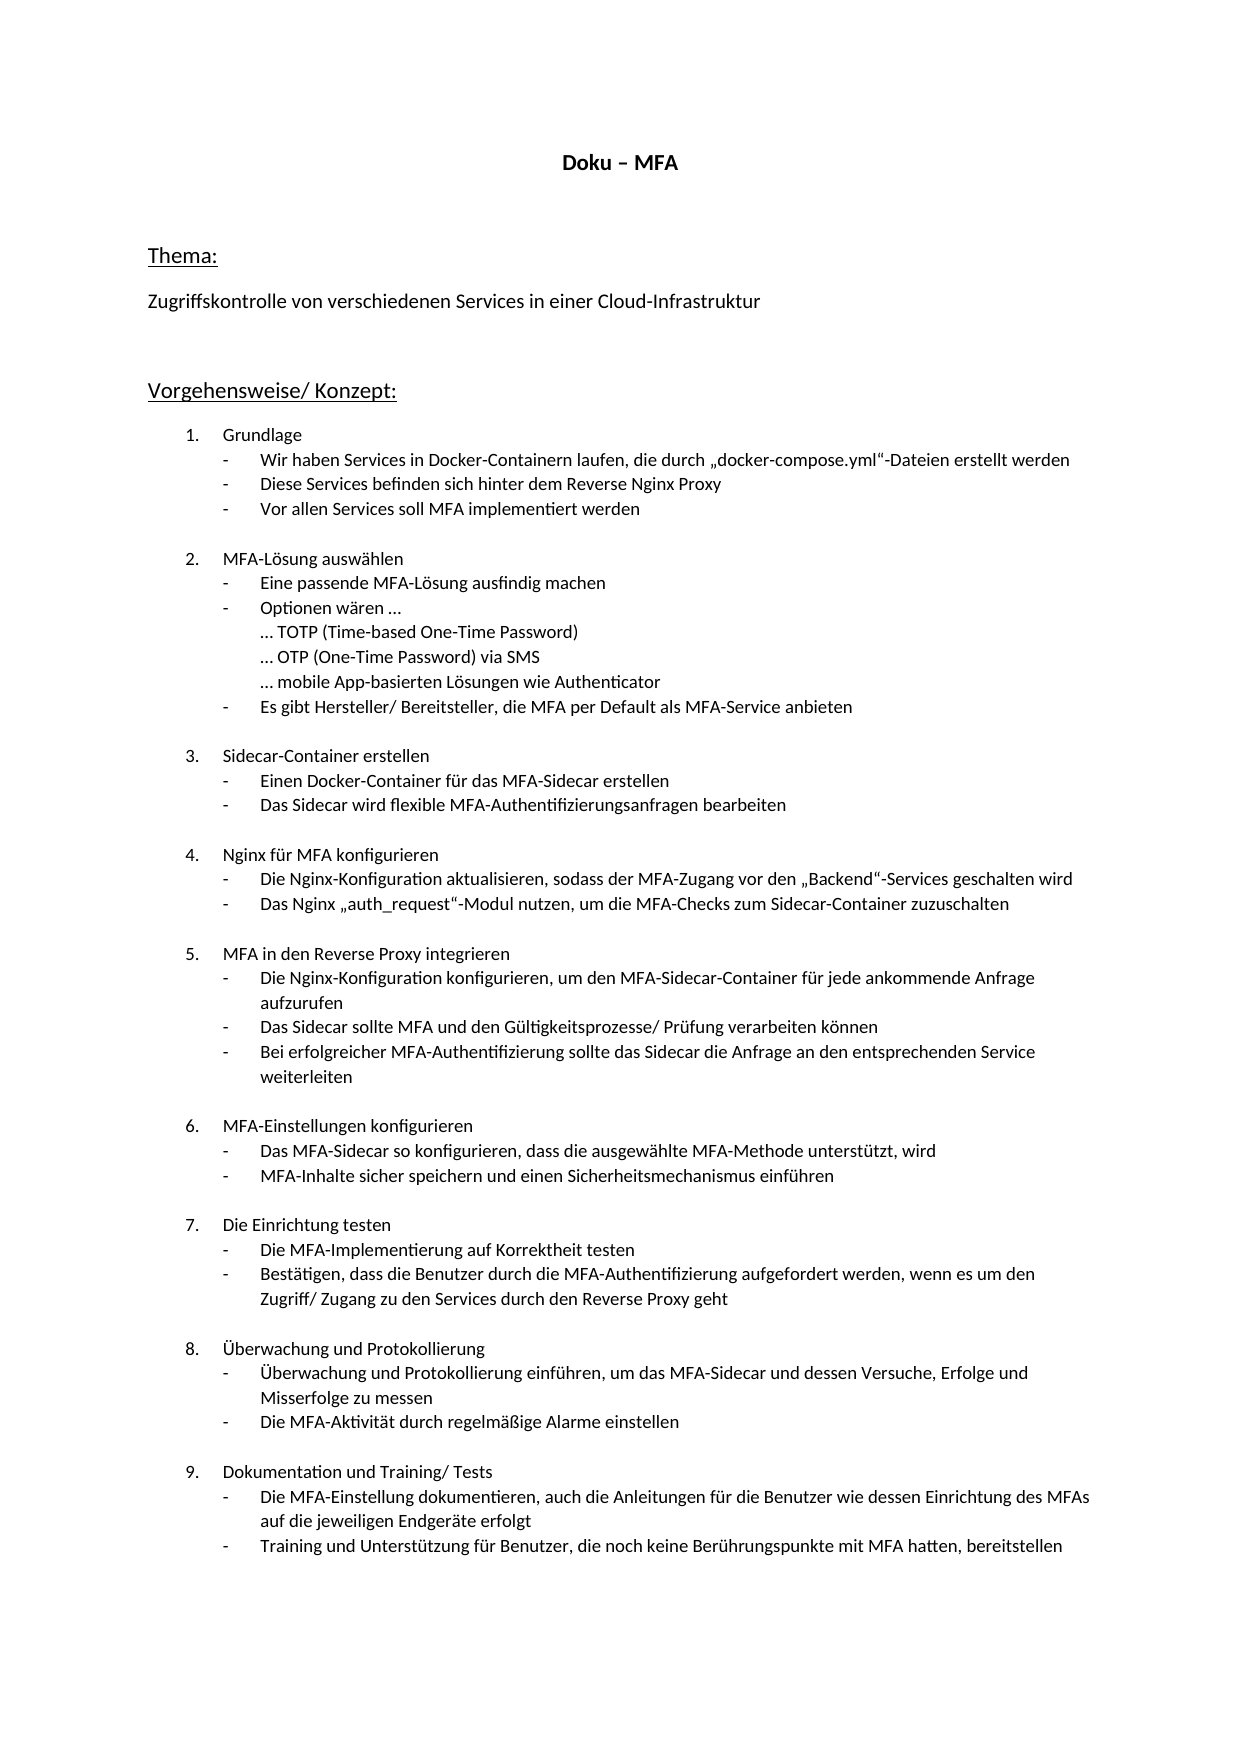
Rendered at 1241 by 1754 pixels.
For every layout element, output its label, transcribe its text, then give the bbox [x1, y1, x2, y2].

list Die MFA-Implementierung auf Korrektheit testen [223, 1238, 1093, 1261]
list Diese Services befinden sich hinter dem Reverse Nginx Proxy [223, 473, 1093, 496]
list MFA-Inhalte sicher speichern und einen Sicherheitsmechanismus einführen [223, 1164, 1093, 1187]
list Training und Unterstützung für Benutzer, die noch keine Berührungspunkte mit MFA hatten, bereitstellen [223, 1534, 1093, 1557]
list Es gibt Hersteller/ Bereitsteller, die MFA per Default als MFA-Service anbieten [223, 695, 1093, 718]
list … mobile App-basierten Lösungen wie Authenticator [260, 670, 1093, 693]
list Das Nginx „auth_request“-Modul nutzen, um die MFA-Checks zum Sidecar-Container zuzuschalten [223, 892, 1093, 915]
list Das Sidecar sollte MFA und den Gültigkeitsprozesse/ Prüfung verarbeiten können [223, 1016, 1093, 1039]
list Die Nginx-Konfiguration aktualisieren, sodass der MFA-Zugang vor den „Backend“-Services geschalten wird [223, 868, 1093, 891]
list Optionen wären … [223, 596, 1093, 619]
list Vor allen Services soll MFA implementiert werden [223, 497, 1093, 520]
list Grundlage [185, 423, 1093, 446]
list Bei erfolgreicher MFA-Authentifizierung sollte das Sidecar die Anfrage an den entsprechenden Service weiterleiten [223, 1040, 1093, 1088]
text Zugriffskontrolle von verschiedenen Services in einer Cloud-Infrastruktur [148, 288, 1093, 314]
list Eine passende MFA-Lösung ausfindig machen [223, 571, 1093, 594]
list MFA in den Reverse Proxy integrieren [185, 942, 1093, 964]
text Vorgehensweise/ Konzept: [148, 376, 1093, 404]
list Dokumentation und Training/ Tests [185, 1460, 1093, 1483]
text Thema: [148, 241, 1093, 269]
list Das Sidecar wird flexible MFA-Authentifizierungsanfragen bearbeiten [223, 793, 1093, 816]
list Einen Docker-Container für das MFA-Sidecar erstellen [223, 769, 1093, 792]
list Das MFA-Sidecar so konfigurieren, dass die ausgewählte MFA-Methode unterstützt, wird [223, 1139, 1093, 1162]
list Die Einrichtung testen [185, 1213, 1093, 1236]
list Überwachung und Protokollierung einführen, um das MFA-Sidecar und dessen Versuche, Erfolge und Misserfolge zu messen [223, 1361, 1093, 1409]
list Die MFA-Einstellung dokumentieren, auch die Anleitungen für die Benutzer wie dessen Einrichtung des MFAs auf die jeweiligen Endgeräte erfolgt [223, 1485, 1093, 1532]
list MFA-Einstellungen konfigurieren [185, 1114, 1093, 1137]
list … TOTP (Time-based One-Time Password) [260, 621, 1093, 644]
list Nginx für MFA konfigurieren [185, 843, 1093, 866]
list Die MFA-Aktivität durch regelmäßige Alarme einstellen [223, 1411, 1093, 1434]
list Bestätigen, dass die Benutzer durch die MFA-Authentifizierung aufgefordert werden, wenn es um den Zugriff/ Zugang zu den Services durch den Reverse Proxy geht [223, 1263, 1093, 1310]
list Sidecar-Container erstellen [185, 744, 1093, 767]
list Überwachung und Protokollierung [185, 1337, 1093, 1359]
text Doku – MFA [148, 148, 1093, 176]
list … OTP (One-Time Password) via SMS [260, 645, 1093, 668]
list MFA-Lösung auswählen [185, 547, 1093, 569]
list Die Nginx-Konfiguration konfigurieren, um den MFA-Sidecar-Container für jede ankommende Anfrage aufzurufen [223, 966, 1093, 1014]
list Wir haben Services in Docker-Containern laufen, die durch „docker-compose.yml“-Dateien erstellt werden [223, 448, 1093, 471]
